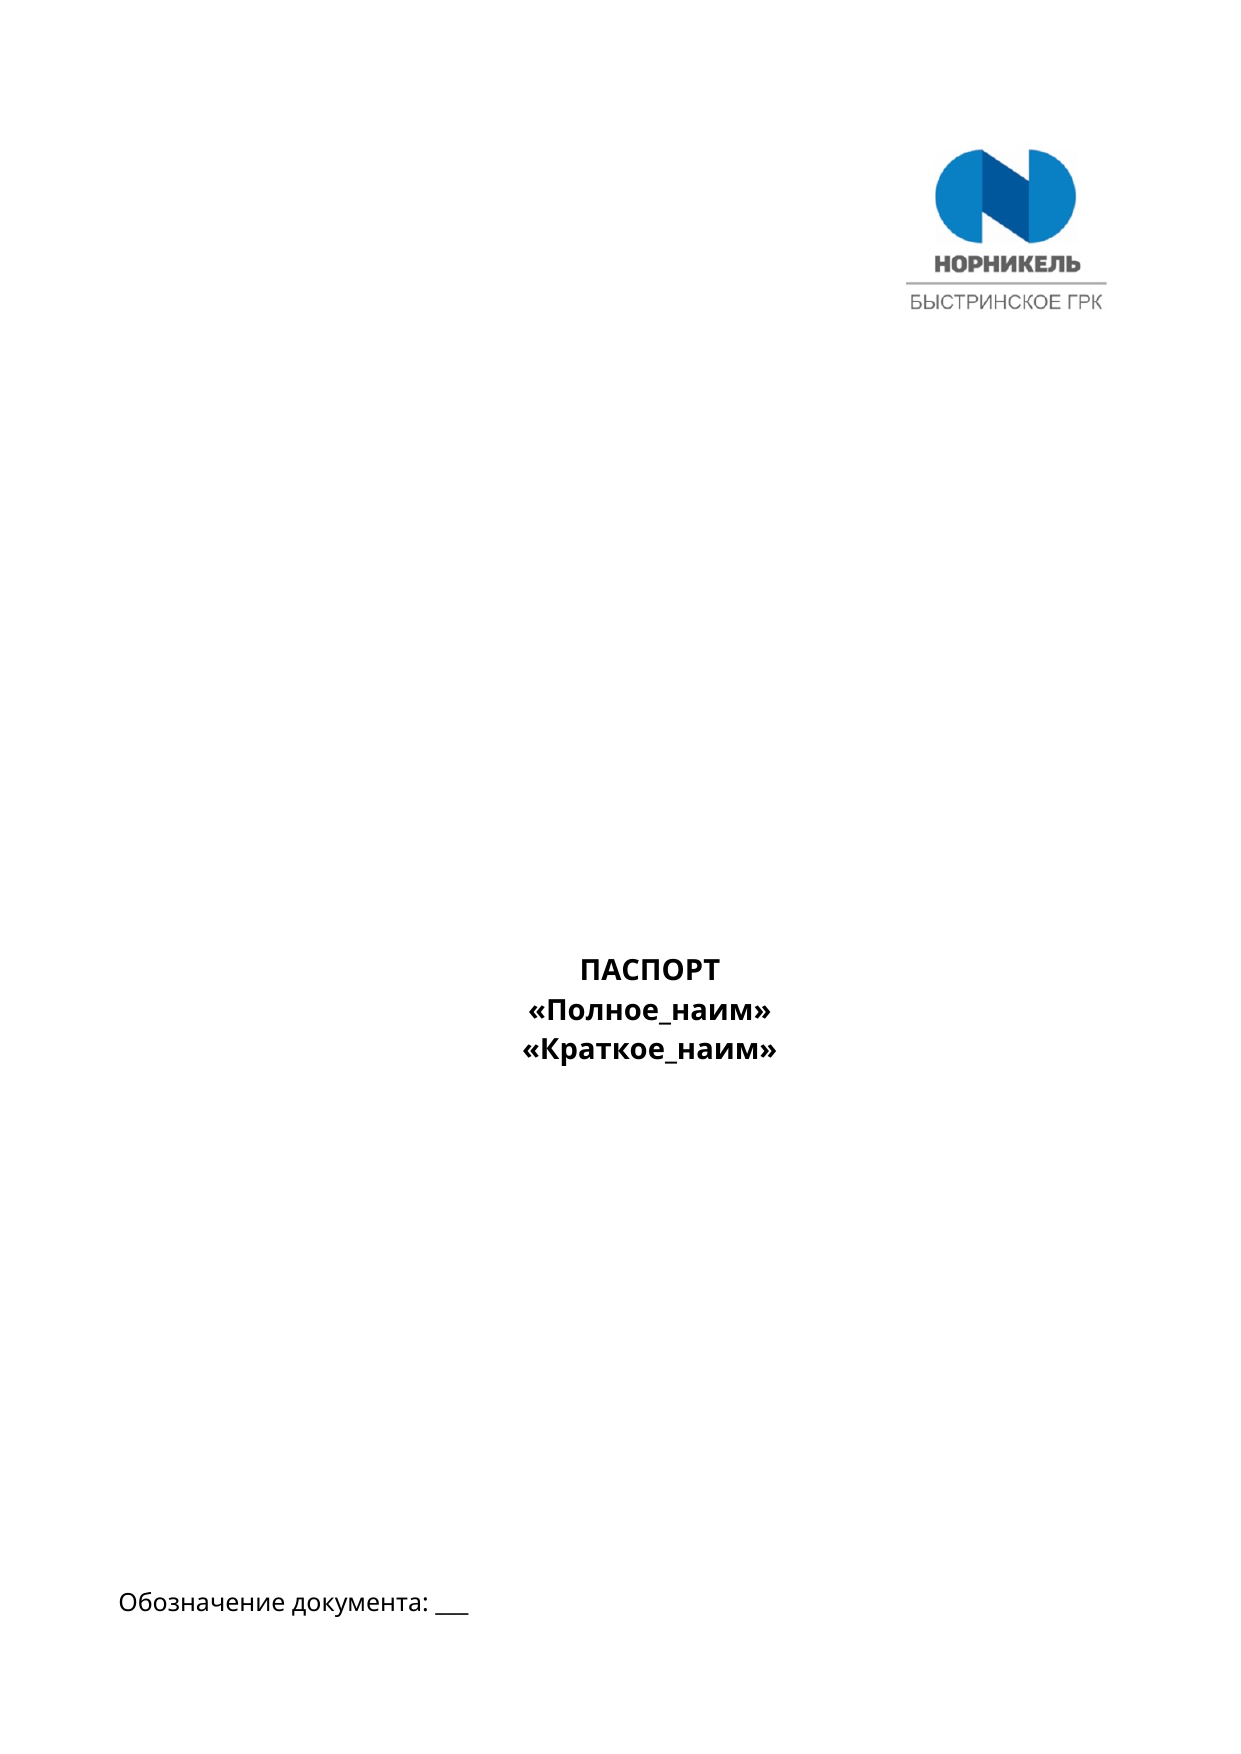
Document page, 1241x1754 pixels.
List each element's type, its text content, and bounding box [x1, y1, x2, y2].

text «Краткое_наим» [118, 1028, 1181, 1068]
text ПАСПОРТ [118, 949, 1181, 989]
text «Полное_наим» [118, 989, 1181, 1028]
picture [888, 118, 1123, 337]
text Обозначение документа: ___ [118, 1585, 1181, 1619]
